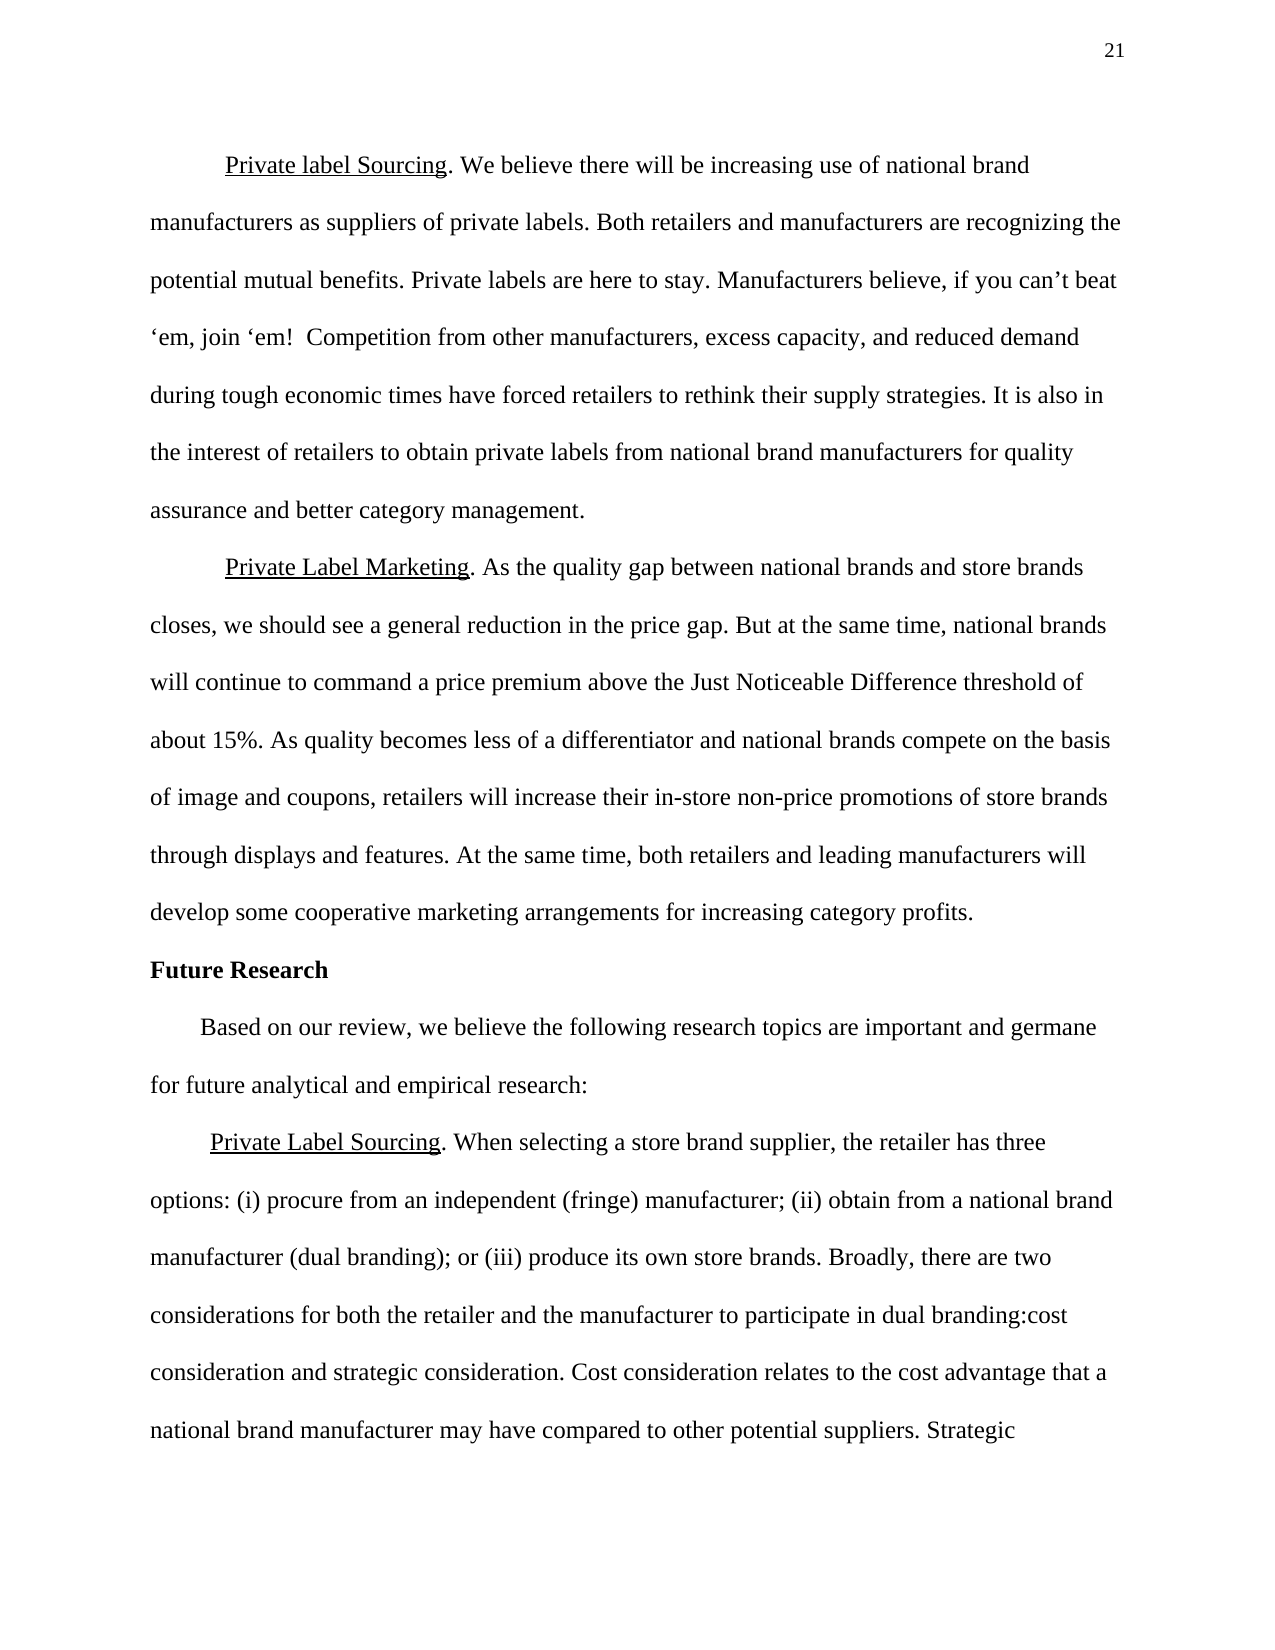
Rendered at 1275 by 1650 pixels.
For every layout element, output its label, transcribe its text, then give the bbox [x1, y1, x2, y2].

text Private Label Marketing. As the quality gap between national brands and store brands closes, we should see a general reduction in the price gap. But at the same time, national brands will continue to command a price premium above the Just Noticeable Difference threshold of about 15%. As quality becomes less of a differentiator and national brands compete on the basis of image and coupons, retailers will increase their in-store non-price promotions of store brands through displays and features. At the same time, both retailers and leading manufacturers will develop some cooperative marketing arrangements for increasing category profits. [150, 552, 1125, 926]
text Future Research [150, 955, 1125, 984]
text Based on our review, we believe the following research topics are important and germane for future analytical and empirical research: [150, 1012, 1125, 1099]
text Private label Sourcing. We believe there will be increasing use of national brand manufacturers as suppliers of private labels. Both retailers and manufacturers are recognizing the potential mutual benefits. Private labels are here to stay. Manufacturers believe, if you can’t beat ‘em, join ‘em! Competition from other manufacturers, excess capacity, and reduced demand during tough economic times have forced retailers to rethink their supply strategies. It is also in the interest of retailers to obtain private labels from national brand manufacturers for quality assurance and better category management. [150, 150, 1125, 524]
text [150, 1127, 1125, 1444]
